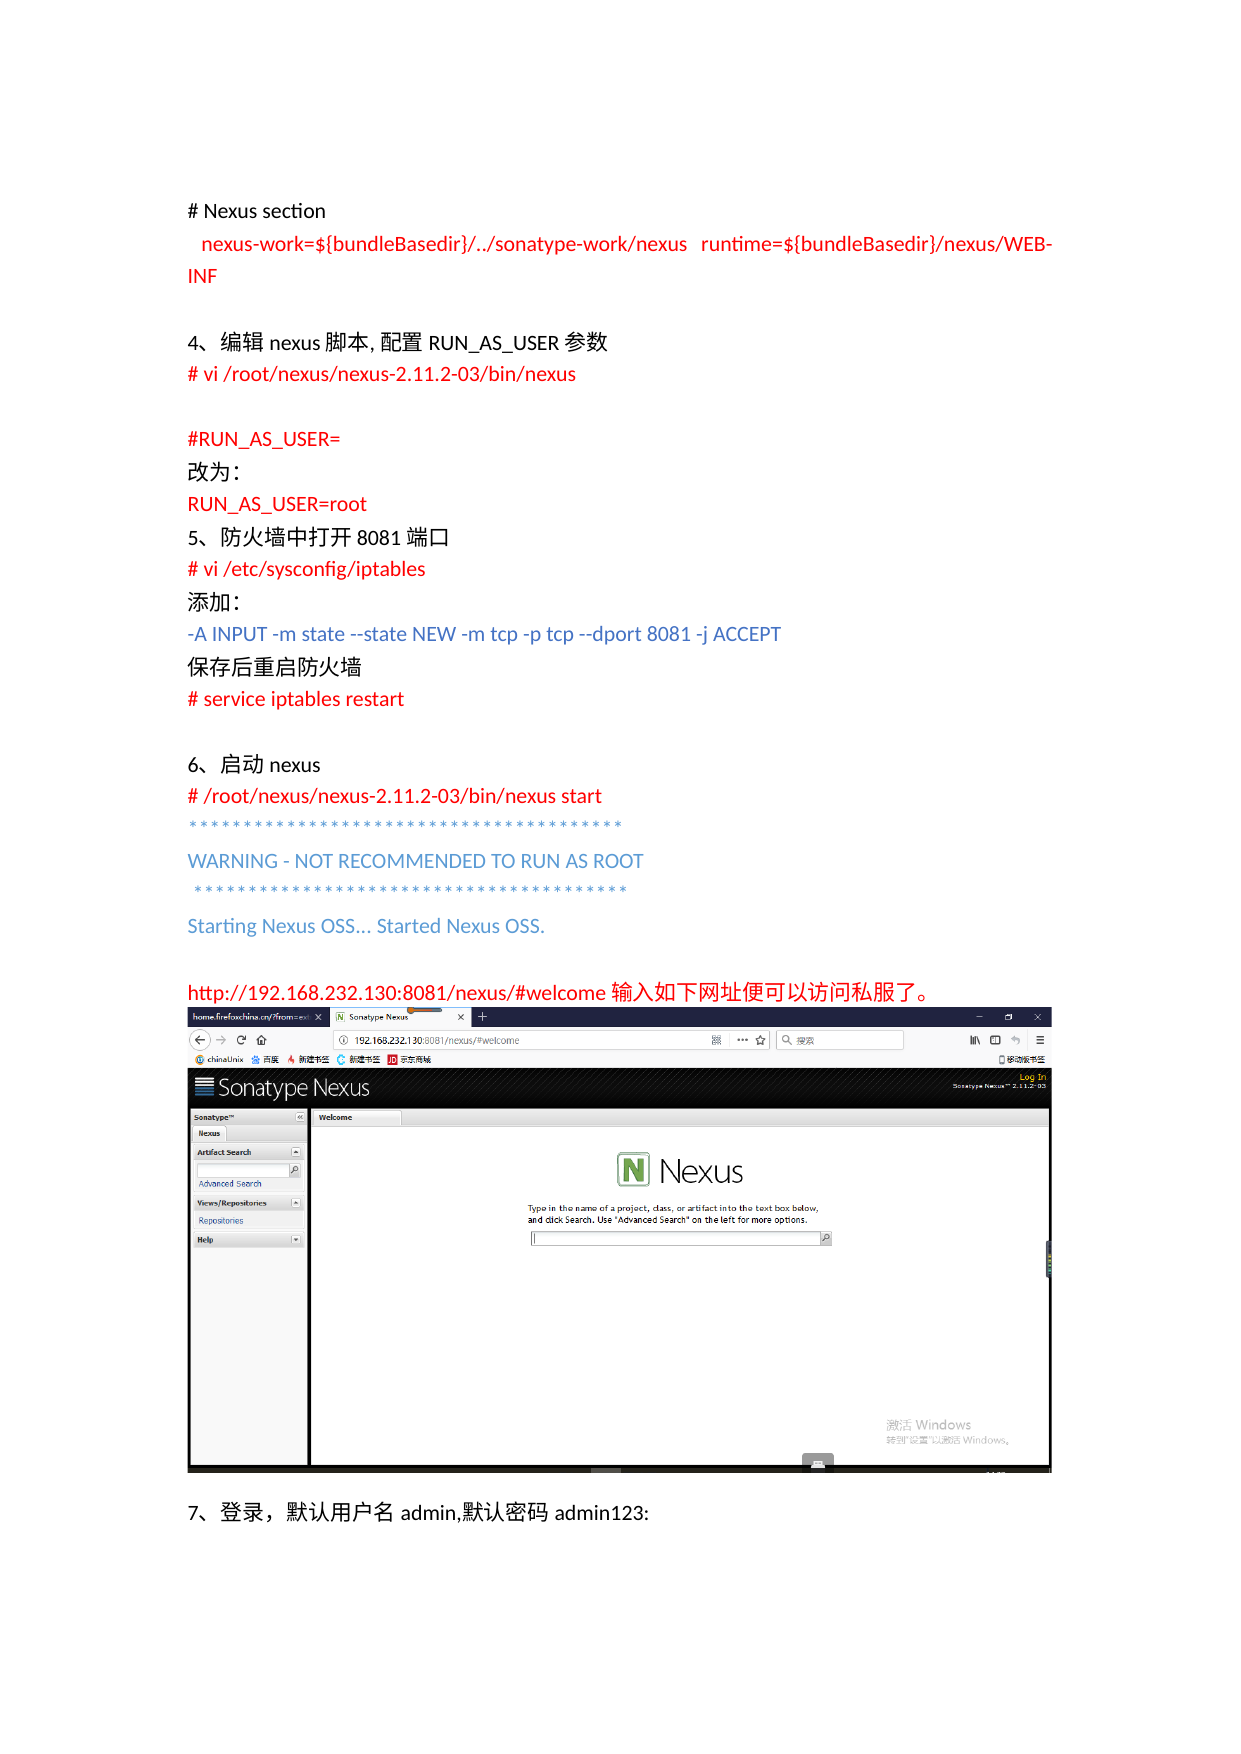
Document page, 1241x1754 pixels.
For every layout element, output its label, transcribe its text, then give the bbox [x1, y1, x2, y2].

list 保存后重启防火墙 [187, 649, 1053, 682]
list # Nexus section [187, 194, 1053, 227]
list 启动 nexus [187, 747, 1053, 779]
list RUN_AS_USER=root [187, 487, 1053, 519]
list 编辑 nexus 脚本, 配置 RUN_AS_USER 参数 [187, 324, 1053, 357]
list nexus-work=${bundleBasedir}/../sonatype-work/nexus runtime=${bundleBasedir}/nexus/WEB-INF [187, 227, 1053, 292]
list 登录，默认用户名 admin,默认密码 admin123: [187, 1494, 1053, 1527]
list # vi /etc/sysconfig/iptables [187, 552, 1053, 584]
picture [187, 1007, 1052, 1473]
list **************************************** [187, 812, 1053, 844]
list # /root/nexus/nexus-2.11.2-03/bin/nexus start [187, 779, 1053, 812]
list WARNING - NOT RECOMMENDED TO RUN AS ROOT [187, 844, 1053, 877]
list -A INPUT -m state --state NEW -m tcp -p tcp --dport 8081 -j ACCEPT [187, 617, 1053, 649]
list # service iptables restart [187, 682, 1053, 714]
list #RUN_AS_USER= [187, 422, 1053, 454]
list 添加： [187, 584, 1053, 617]
list 防火墙中打开 8081 端口 [187, 519, 1053, 552]
list 改为： [187, 454, 1053, 487]
list Starting Nexus OSS... Started Nexus OSS. [187, 909, 1053, 942]
list http://192.168.232.130:8081/nexus/#welcome输入如下网址便可以访问私服了。 [187, 974, 1053, 1007]
list **************************************** [187, 877, 1053, 909]
list # vi /root/nexus/nexus-2.11.2-03/bin/nexus [187, 357, 1053, 389]
